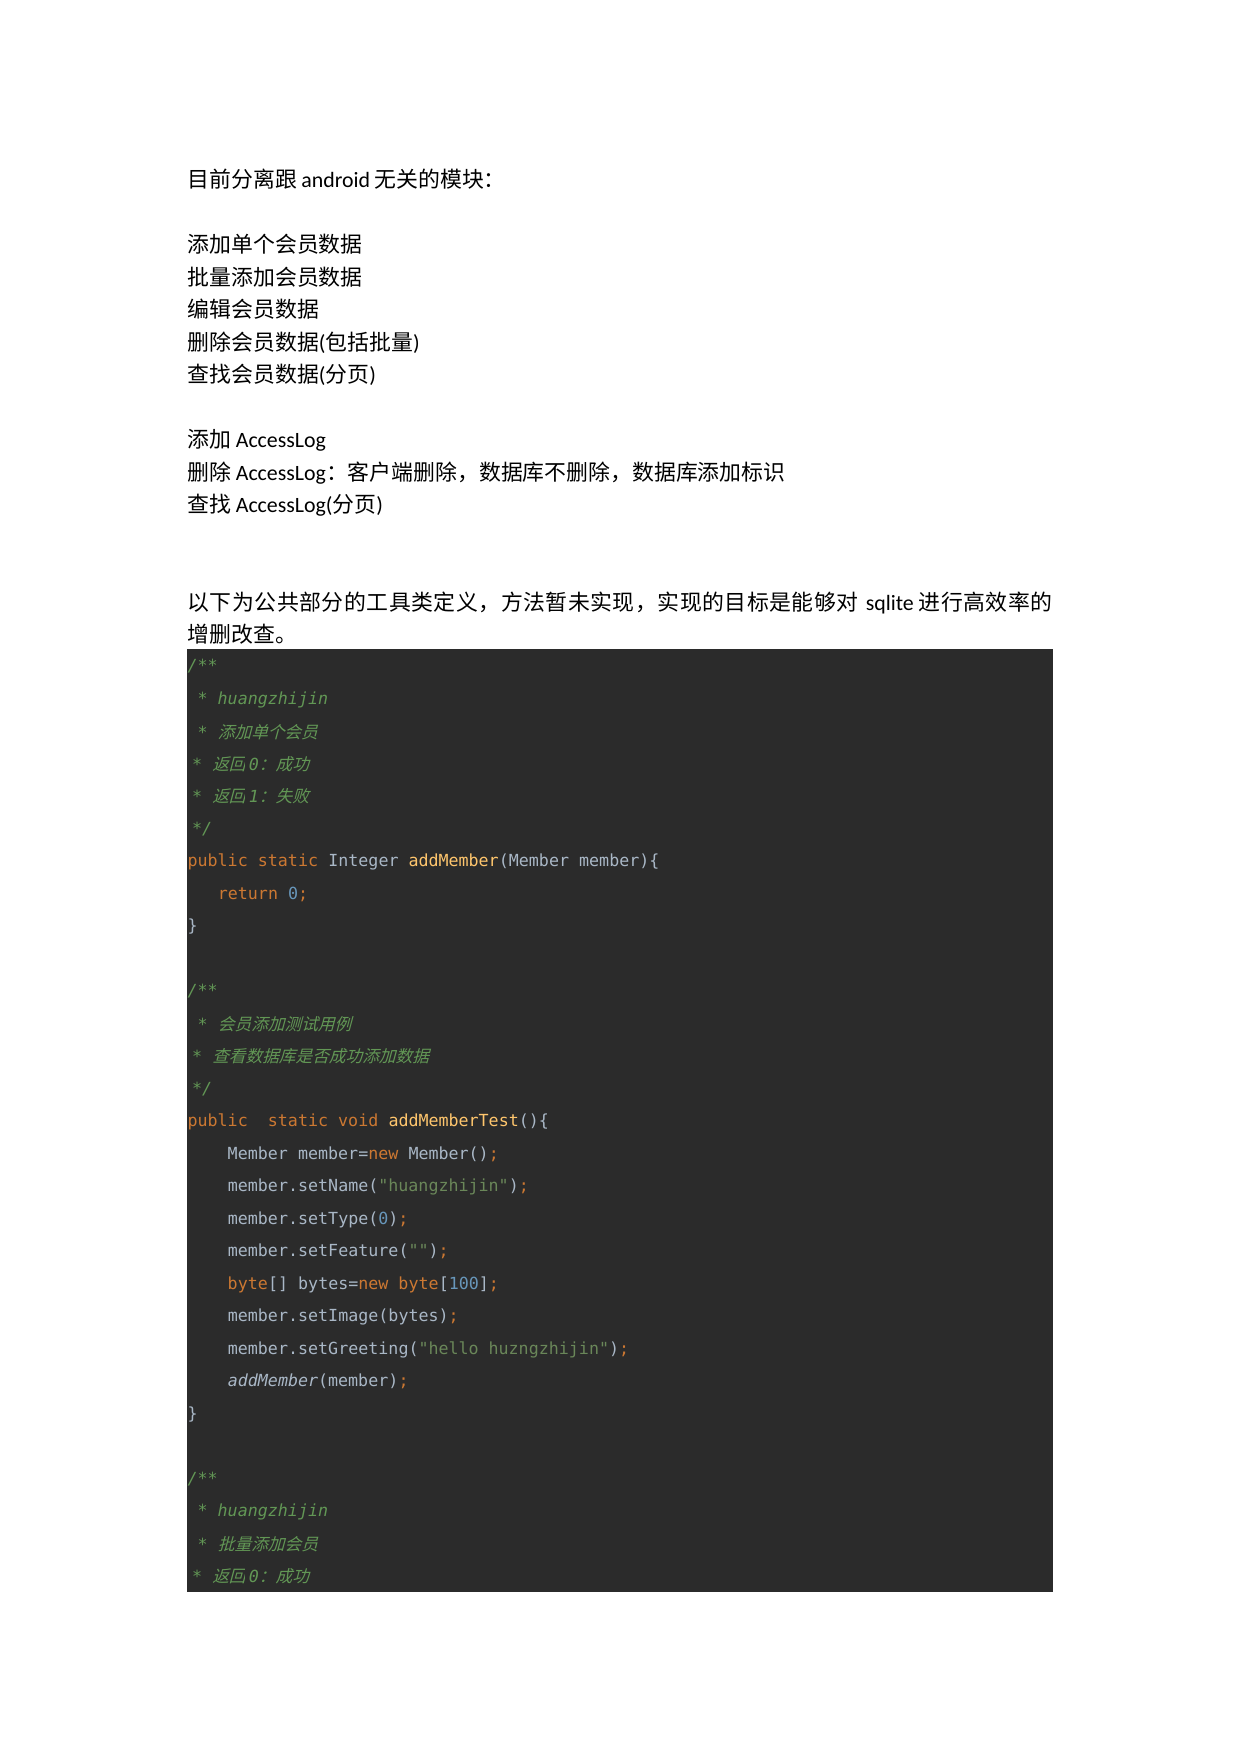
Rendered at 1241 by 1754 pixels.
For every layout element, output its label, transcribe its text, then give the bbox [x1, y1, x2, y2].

list 删除AccessLog：客户端删除，数据库不删除，数据库添加标识 [187, 454, 1053, 487]
list 删除会员数据(包括批量) [187, 324, 1053, 357]
list 目前分离跟android无关的模块： [187, 162, 1053, 194]
list 批量添加会员数据 [187, 259, 1053, 292]
list 添加AccessLog [187, 422, 1053, 454]
list 查找会员数据(分页) [187, 357, 1053, 389]
list 查找AccessLog(分页) [187, 487, 1053, 519]
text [187, 649, 1053, 1592]
list 以下为公共部分的工具类定义，方法暂未实现，实现的目标是能够对sqlite进行高效率的增删改查。 [187, 584, 1053, 649]
list 编辑会员数据 [187, 292, 1053, 324]
list 添加单个会员数据 [187, 227, 1053, 259]
